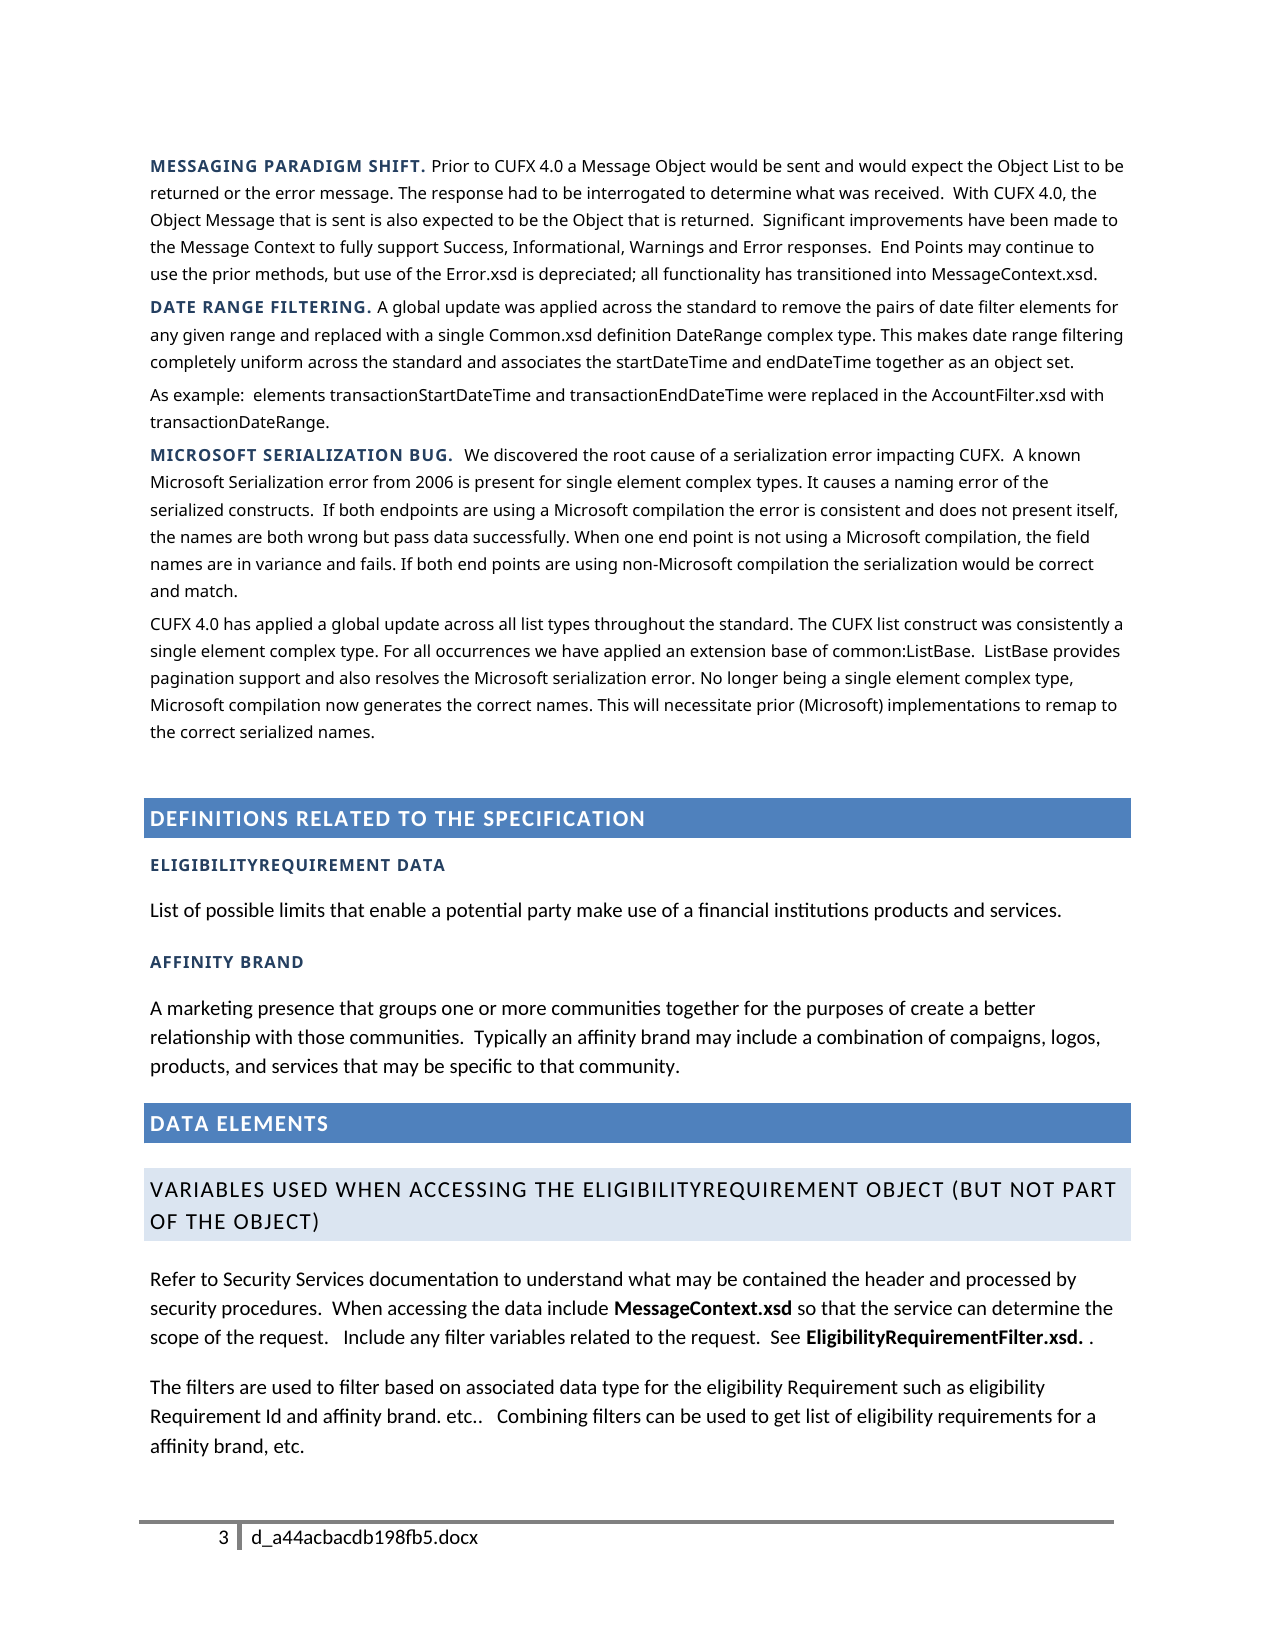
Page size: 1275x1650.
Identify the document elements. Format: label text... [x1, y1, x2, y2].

subtitle Data Elements [150, 1109, 1125, 1137]
text As example: elements transactionStartDateTime and transactionEndDateTime were replaced in the AccountFilter.xsd with transactionDateRange. [150, 379, 1125, 433]
text Affinity Brand [150, 947, 1125, 974]
text A marketing presence that groups one or more communities together for the purposes of create a better relationship with those communities. Typically an affinity brand may include a combination of compaigns, logos, products, and services that may be specific to that community. [150, 995, 1125, 1078]
text CUFX 4.0 has applied a global update across all list types throughout the standard. The CUFX list construct was consistently a single element complex type. For all occurrences we have applied an extension base of common:ListBase. ListBase provides pagination support and also resolves the Microsoft serialization error. No longer being a single element complex type, Microsoft compilation now generates the correct names. This will necessitate prior (Microsoft) implementations to remap to the correct serialized names. [150, 608, 1125, 744]
text Microsoft Serialization Bug. We discovered the root cause of a serialization error impacting CUFX. A known Microsoft Serialization error from 2006 is present for single element complex types. It causes a naming error of the serialized constructs. If both endpoints are using a Microsoft compilation the error is consistent and does not present itself, the names are both wrong but pass data successfully. When one end point is not using a Microsoft compilation, the field names are in variance and fails. If both end points are using non-Microsoft compilation the serialization would be correct and match. [150, 439, 1125, 602]
subtitle Definitions related to the specification [150, 804, 1125, 832]
text EligibilityRequirement Data [150, 849, 1125, 876]
text Messaging paradigm shift. Prior to CUFX 4.0 a Message Object would be sent and would expect the Object List to be returned or the error message. The response had to be interrogated to determine what was received. With CUFX 4.0, the Object Message that is sent is also expected to be the Object that is returned. Significant improvements have been made to the Message Context to fully support Success, Informational, Warnings and Error responses. End Points may continue to use the prior methods, but use of the Error.xsd is depreciated; all functionality has transitioned into MessageContext.xsd. [150, 150, 1125, 285]
text List of possible limits that enable a potential party make use of a financial institutions products and services. [150, 897, 1125, 922]
text The filters are used to filter based on associated data type for the eligibility Requirement such as eligibility Requirement Id and affinity brand. etc.. Combining filters can be used to get list of eligibility requirements for a affinity brand, etc. [150, 1374, 1125, 1458]
subtitle Variables used when accessing the eligibilityRequirement object (but not part of the object) [150, 1175, 1125, 1235]
text Date Range Filtering. A global update was applied across the standard to remove the pairs of date filter elements for any given range and replaced with a single Common.xsd definition DateRange complex type. This makes date range filtering completely uniform across the standard and associates the startDateTime and endDateTime together as an object set. [150, 292, 1125, 373]
text Refer to Security Services documentation to understand what may be contained the header and processed by security procedures. When accessing the data include MessageContext.xsd so that the service can determine the scope of the request. Include any filter variables related to the request. See EligibilityRequirementFilter.xsd. . [150, 1266, 1125, 1350]
